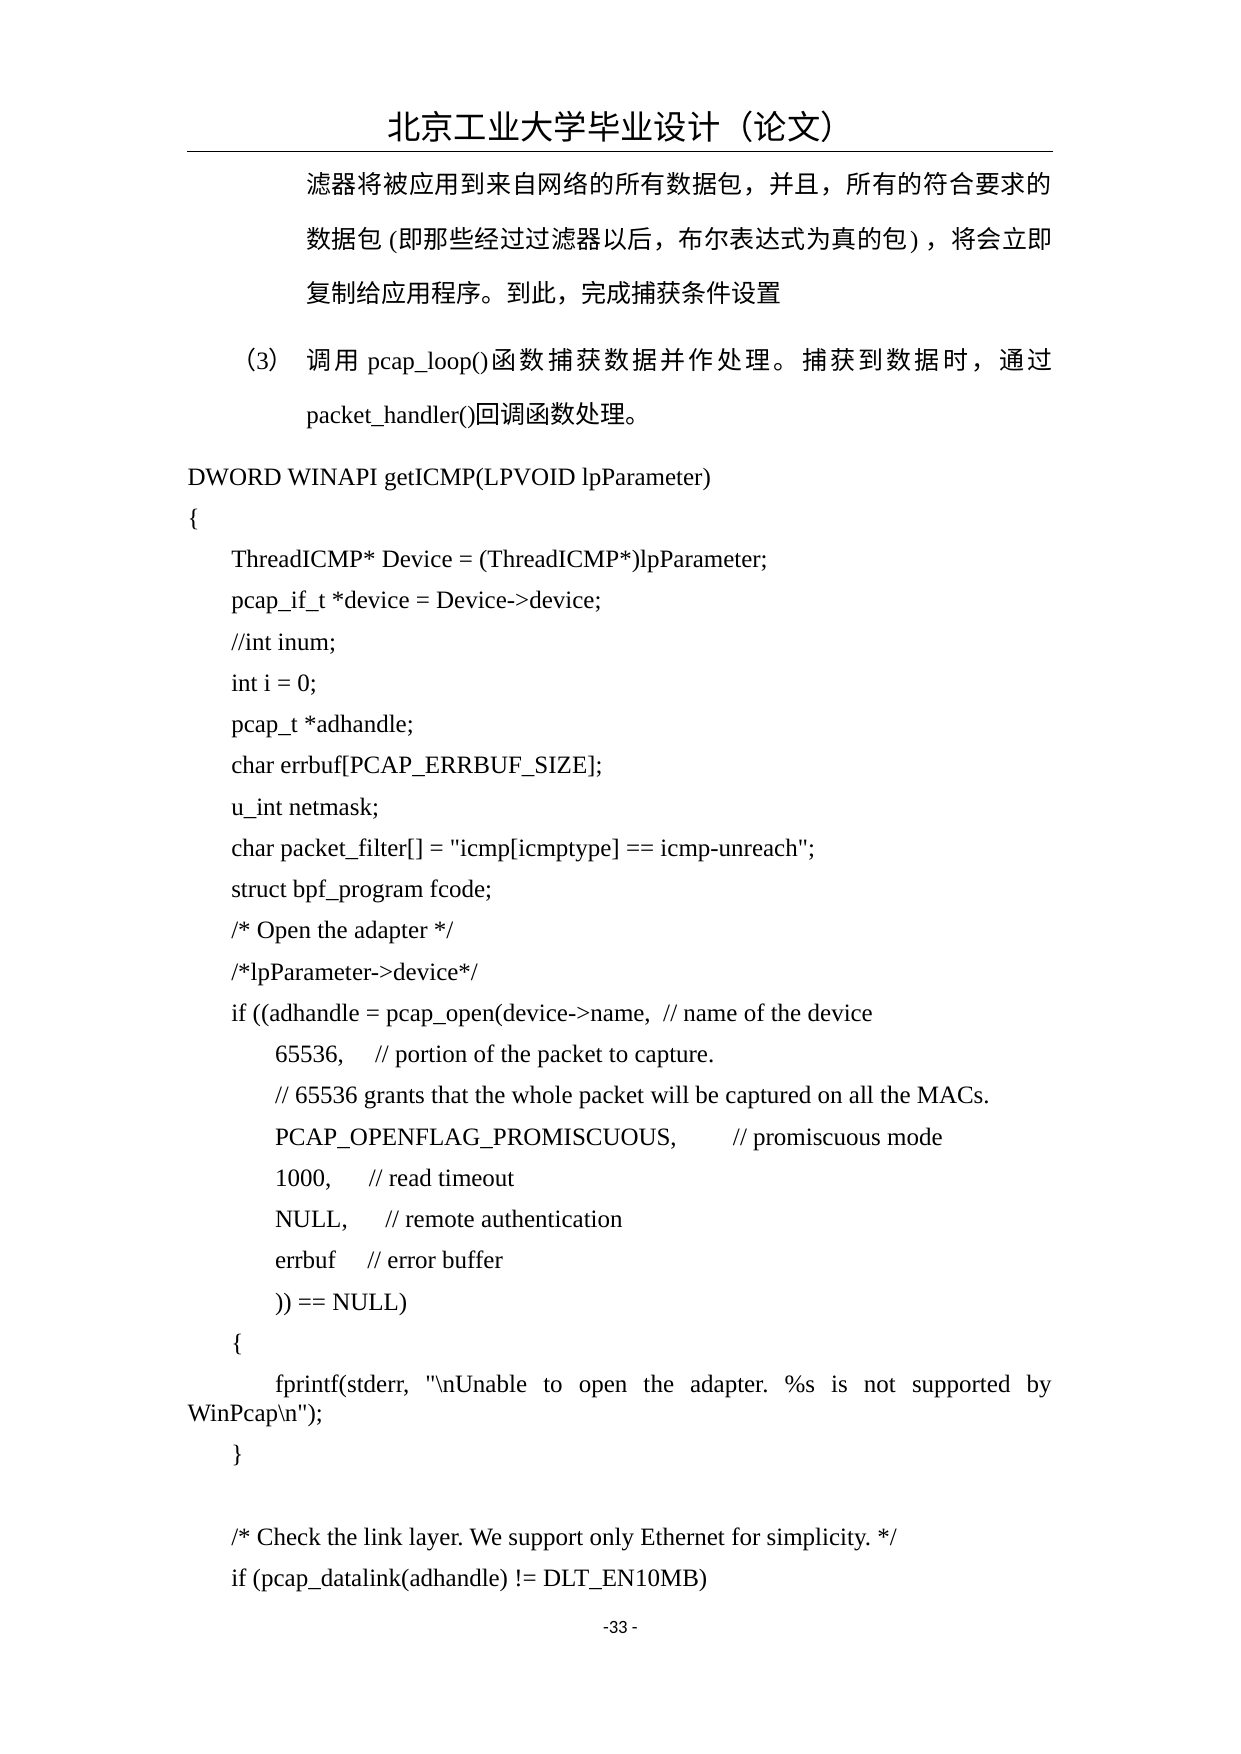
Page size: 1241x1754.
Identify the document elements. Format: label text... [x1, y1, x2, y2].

text u_int netmask; [187, 792, 1053, 821]
text { [187, 1328, 1053, 1357]
text 1000, // read timeout [187, 1163, 1053, 1192]
text if ((adhandle = pcap_open(device->name, // name of the device [187, 998, 1053, 1027]
text int i = 0; [187, 668, 1053, 697]
text ThreadICMP* Device = (ThreadICMP*)lpParameter; [187, 544, 1053, 573]
text PCAP_OPENFLAG_PROMISCUOUS, // promiscuous mode [187, 1122, 1053, 1151]
text NULL, // remote authentication [187, 1204, 1053, 1233]
text if (pcap_datalink(adhandle) != DLT_EN10MB) [187, 1563, 1053, 1592]
text /* Open the adapter */ [187, 916, 1053, 944]
text //int inum; [187, 627, 1053, 656]
text 65536, // portion of the packet to capture. [187, 1039, 1053, 1068]
text /*lpParameter->device*/ [187, 957, 1053, 986]
text fprintf(stderr, "\nUnable to open the adapter. %s is not supported by WinPcap\n"); [187, 1369, 1053, 1427]
text errbuf // error buffer [187, 1246, 1053, 1274]
text { [187, 503, 1053, 532]
text /* Check the link layer. We support only Ethernet for simplicity. */ [187, 1522, 1053, 1551]
text char errbuf[PCAP_ERRBUF_SIZE]; [187, 751, 1053, 779]
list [231, 165, 1053, 310]
text pcap_if_t *device = Device->device; [187, 586, 1053, 614]
text // 65536 grants that the whole packet will be captured on all the MACs. [187, 1081, 1053, 1109]
text DWORD WINAPI getICMP(LPVOID lpParameter) [187, 462, 1053, 491]
text struct bpf_program fcode; [187, 874, 1053, 903]
text } [187, 1439, 1053, 1468]
text pcap_t *adhandle; [187, 709, 1053, 738]
text )) == NULL) [187, 1287, 1053, 1316]
text char packet_filter[] = "icmp[icmptype] == icmp-unreach"; [187, 833, 1053, 862]
list 调用pcap_loop()函数捕获数据并作处理。捕获到数据时，通过packet_handler()回调函数处理。 [231, 341, 1053, 431]
